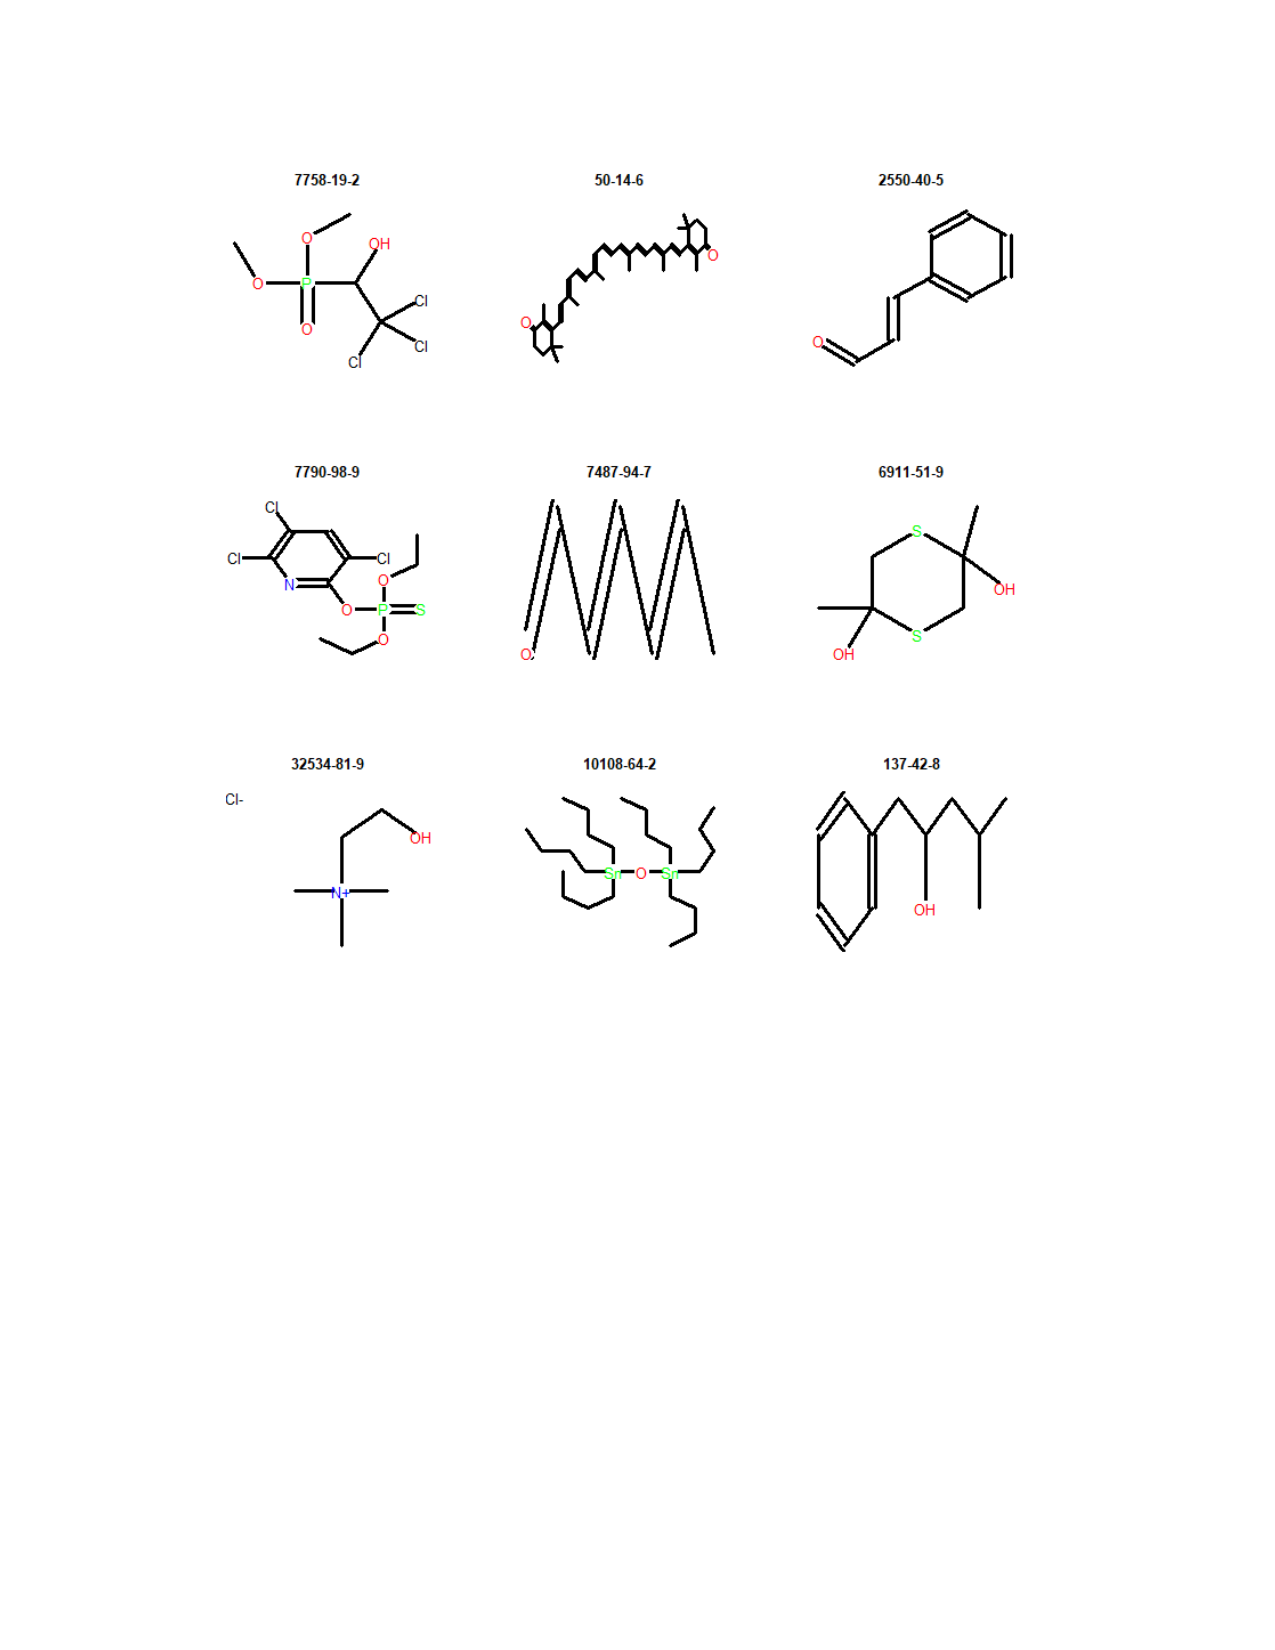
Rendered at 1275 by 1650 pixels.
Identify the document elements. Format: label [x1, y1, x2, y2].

picture [168, 150, 1044, 1025]
